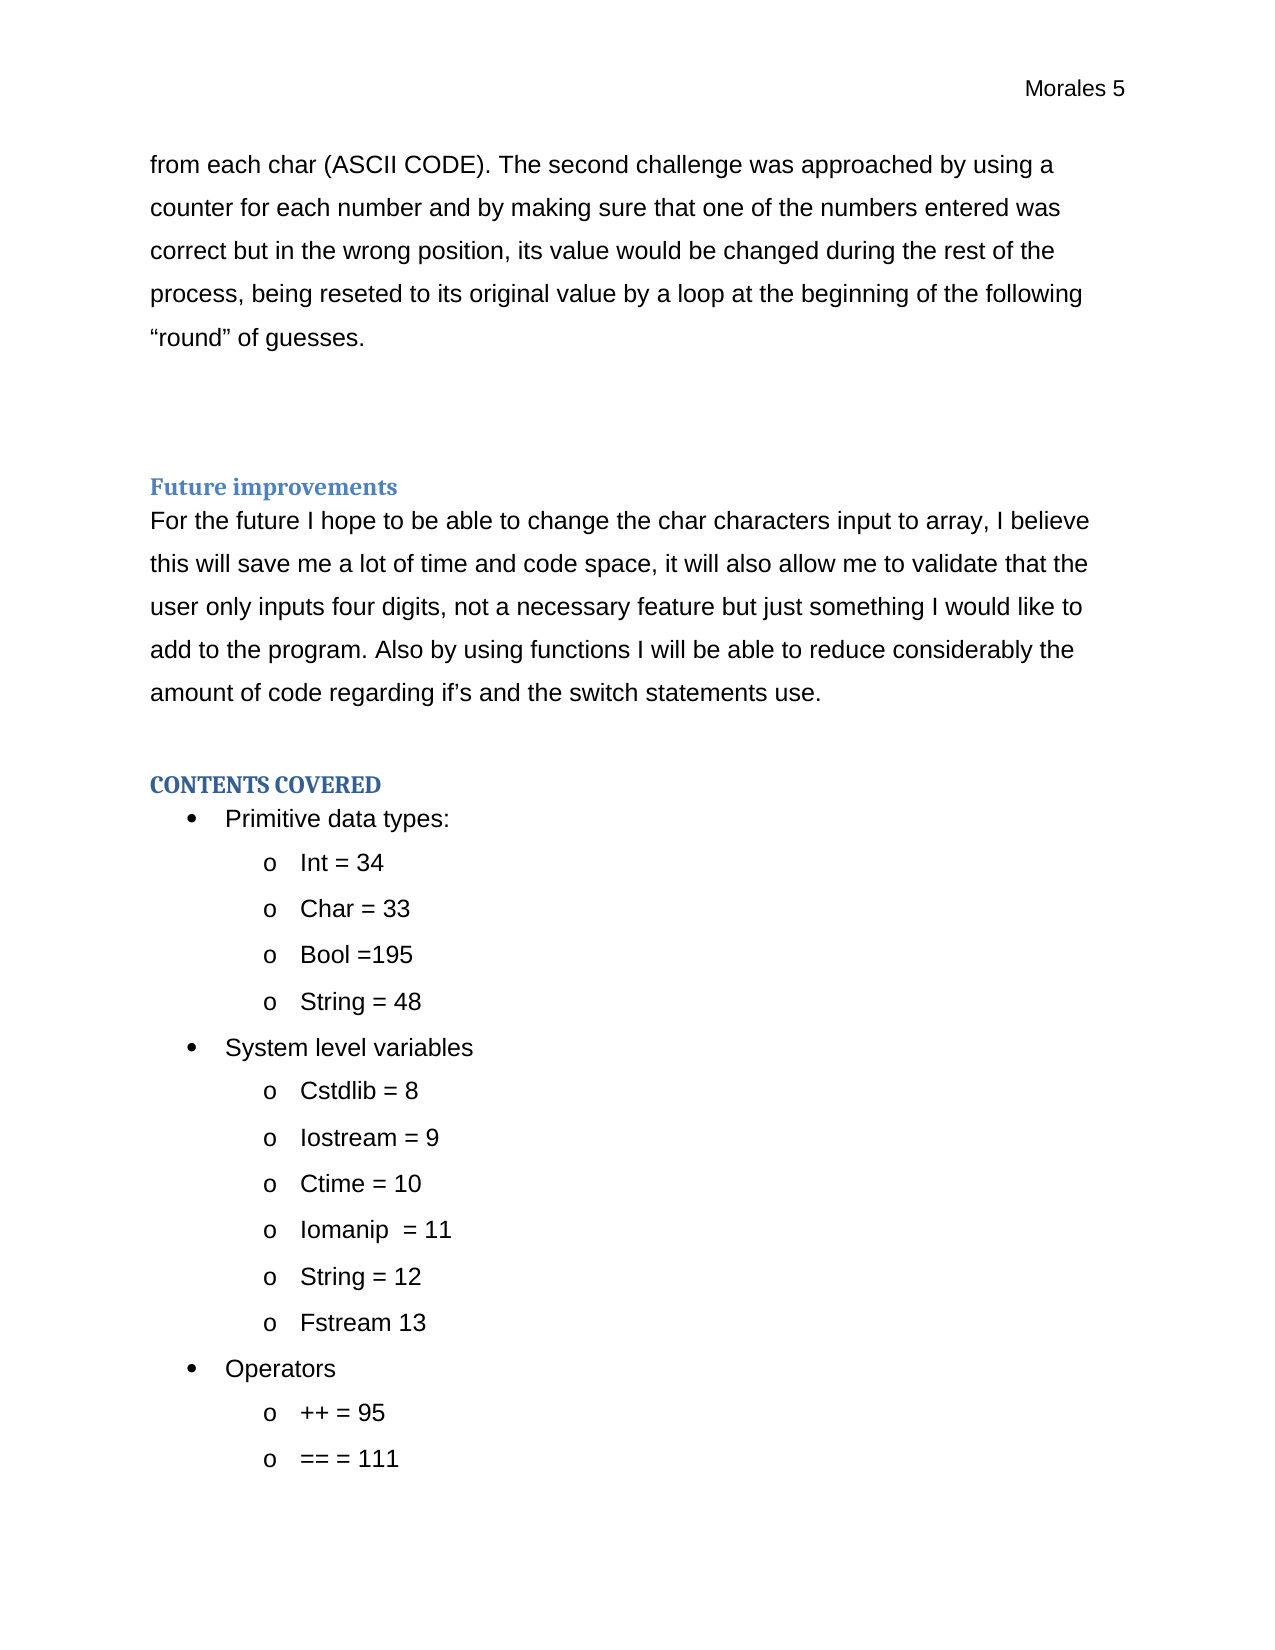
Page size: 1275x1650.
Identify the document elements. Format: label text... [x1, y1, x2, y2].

list Fstream 13 [262, 1308, 1125, 1339]
list Cstdlib = 8 [262, 1076, 1125, 1107]
list String = 48 [262, 987, 1125, 1018]
list Char = 33 [262, 894, 1125, 925]
list == = 111 [262, 1444, 1125, 1475]
list String = 12 [262, 1262, 1125, 1293]
list Iomanip = 11 [262, 1215, 1125, 1246]
list Iostream = 9 [262, 1123, 1125, 1153]
text For the future I hope to be able to change the char characters input to array, I believe this will save me a lot of time and code space, it will also allow me to validate that the user only inputs four digits, not a necessary feature but just something I would like to add to the program. Also by using functions I will be able to reduce considerably the amount of code regarding if’s and the switch statements use. [150, 506, 1125, 707]
list Ctime = 10 [262, 1169, 1125, 1200]
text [150, 150, 1125, 351]
list Primitive data types: [187, 804, 1125, 833]
list ++ = 95 [262, 1398, 1125, 1428]
list Operators [187, 1354, 1125, 1383]
list Bool =195 [262, 940, 1125, 971]
list Int = 34 [262, 848, 1125, 878]
subtitle CONTENTS COVERED [150, 771, 1125, 800]
list System level variables [187, 1033, 1125, 1062]
subtitle Future improvements [150, 473, 1125, 501]
